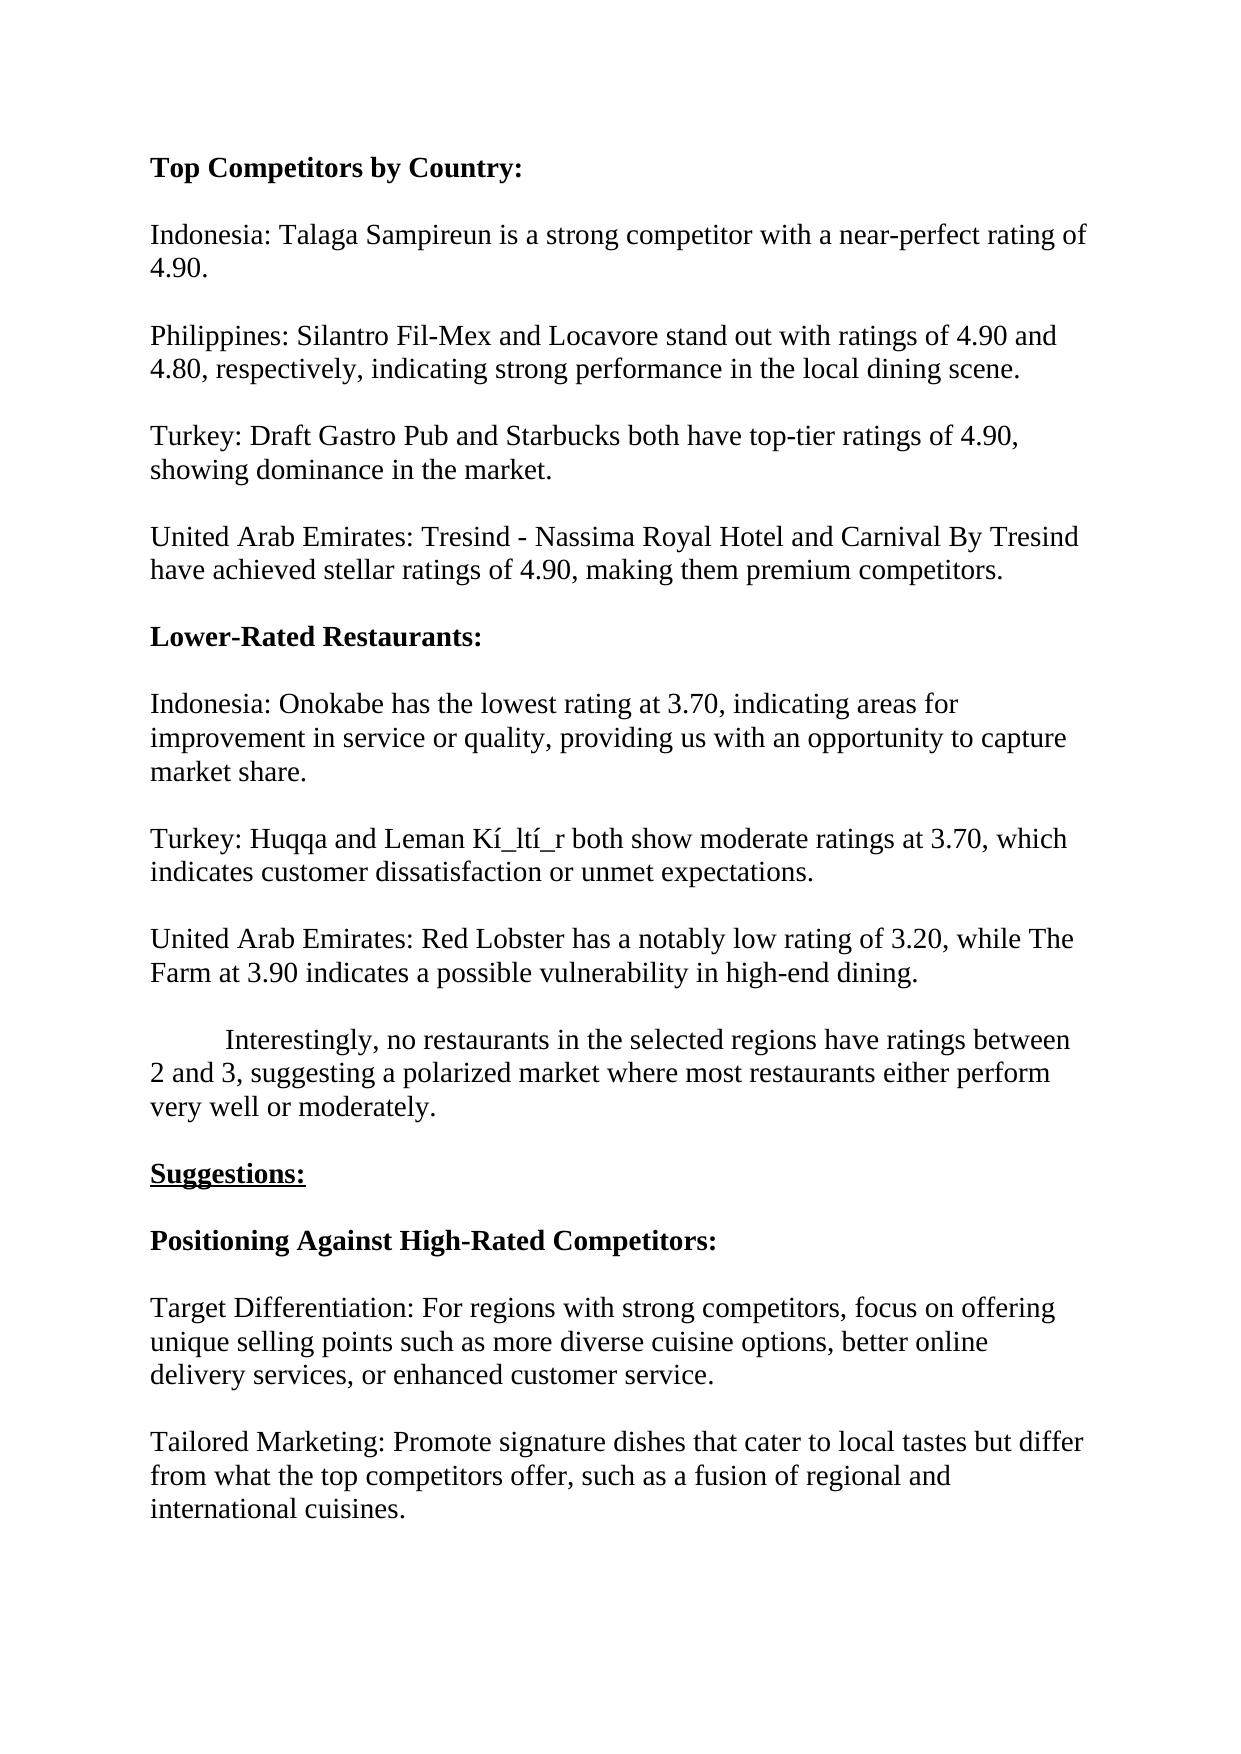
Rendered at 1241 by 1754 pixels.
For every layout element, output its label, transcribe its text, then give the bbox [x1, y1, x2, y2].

text Philippines: Silantro Fil-Mex and Locavore stand out with ratings of 4.90 and 4.80, respectively, indicating strong performance in the local dining scene. [150, 318, 1090, 385]
text Indonesia: Talaga Sampireun is a strong competitor with a near-perfect rating of 4.90. [150, 217, 1090, 284]
text Lower-Rated Restaurants: [150, 619, 1090, 653]
text Interestingly, no restaurants in the selected regions have ratings between 2 and 3, suggesting a polarized market where most restaurants either perform very well or moderately. [150, 1022, 1090, 1123]
text Target Differentiation: For regions with strong competitors, focus on offering unique selling points such as more diverse cuisine options, better online delivery services, or enhanced customer service. [150, 1290, 1090, 1391]
text United Arab Emirates: Red Lobster has a notably low rating of 3.20, while The Farm at 3.90 indicates a possible vulnerability in high-end dining. [150, 921, 1090, 988]
text Turkey: Draft Gastro Pub and Starbucks both have top-tier ratings of 4.90, showing dominance in the market. [150, 418, 1090, 485]
text United Arab Emirates: Tresind - Nassima Royal Hotel and Carnival By Tresind have achieved stellar ratings of 4.90, making them premium competitors. [150, 519, 1090, 586]
text Indonesia: Onokabe has the lowest rating at 3.70, indicating areas for improvement in service or quality, providing us with an opportunity to capture market share. [150, 687, 1090, 787]
text Positioning Against High-Rated Competitors: [150, 1223, 1090, 1257]
text Tailored Marketing: Promote signature dishes that cater to local tastes but differ from what the top competitors offer, such as a fusion of regional and international cuisines. [150, 1424, 1090, 1525]
text Top Competitors by Country: [150, 150, 1090, 183]
text Turkey: Huqqa and Leman Kí_ltí_r both show moderate ratings at 3.70, which indicates customer dissatisfaction or unmet expectations. [150, 821, 1090, 888]
text Suggestions: [150, 1156, 1090, 1190]
